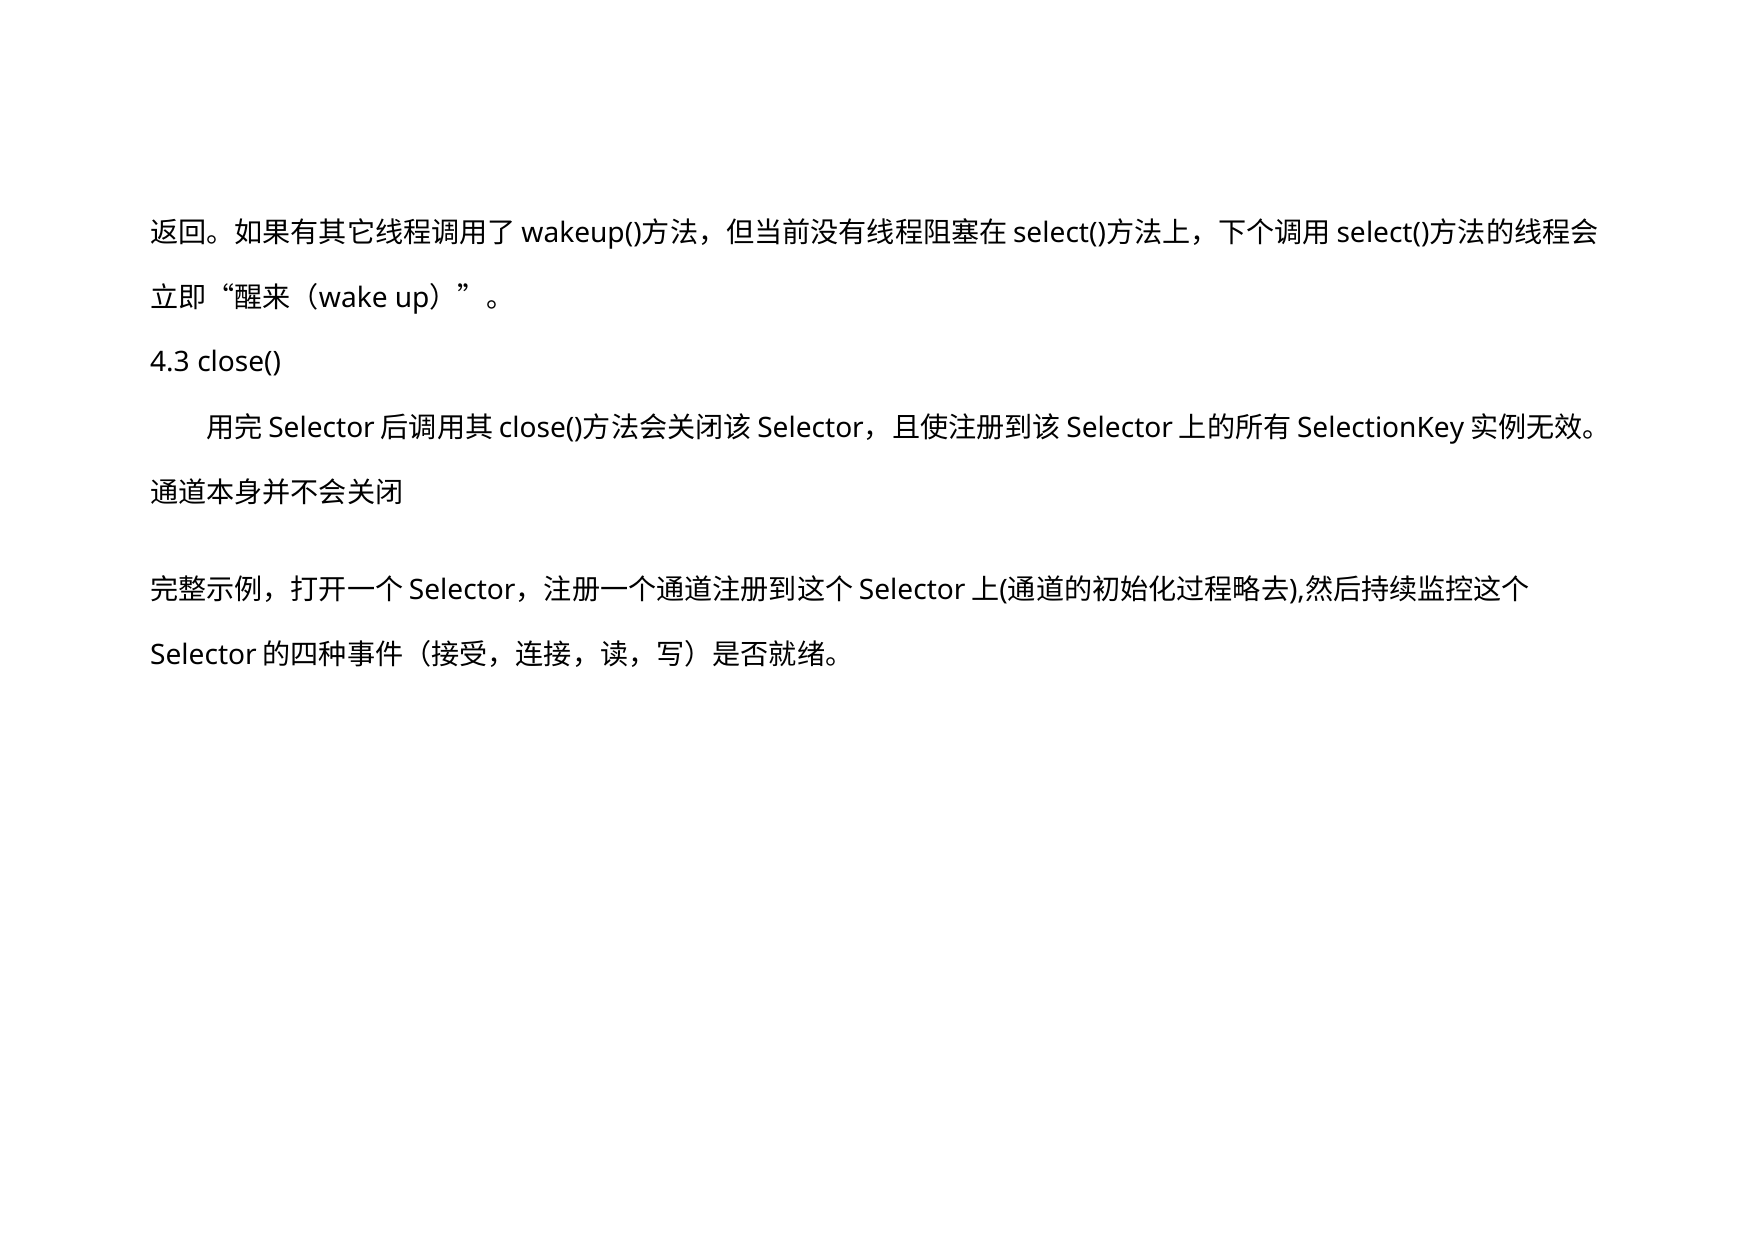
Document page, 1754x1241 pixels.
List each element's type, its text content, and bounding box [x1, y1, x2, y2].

text 用完Selector后调用其close()方法会关闭该Selector，且使注册到该Selector上的所有SelectionKey实例无效。通道本身并不会关闭 [150, 393, 1604, 523]
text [150, 198, 1604, 328]
text 4.3 close() [150, 328, 1604, 393]
text 完整示例，打开一个Selector，注册一个通道注册到这个Selector上(通道的初始化过程略去),然后持续监控这个Selector的四种事件（接受，连接，读，写）是否就绪。 [150, 555, 1604, 685]
